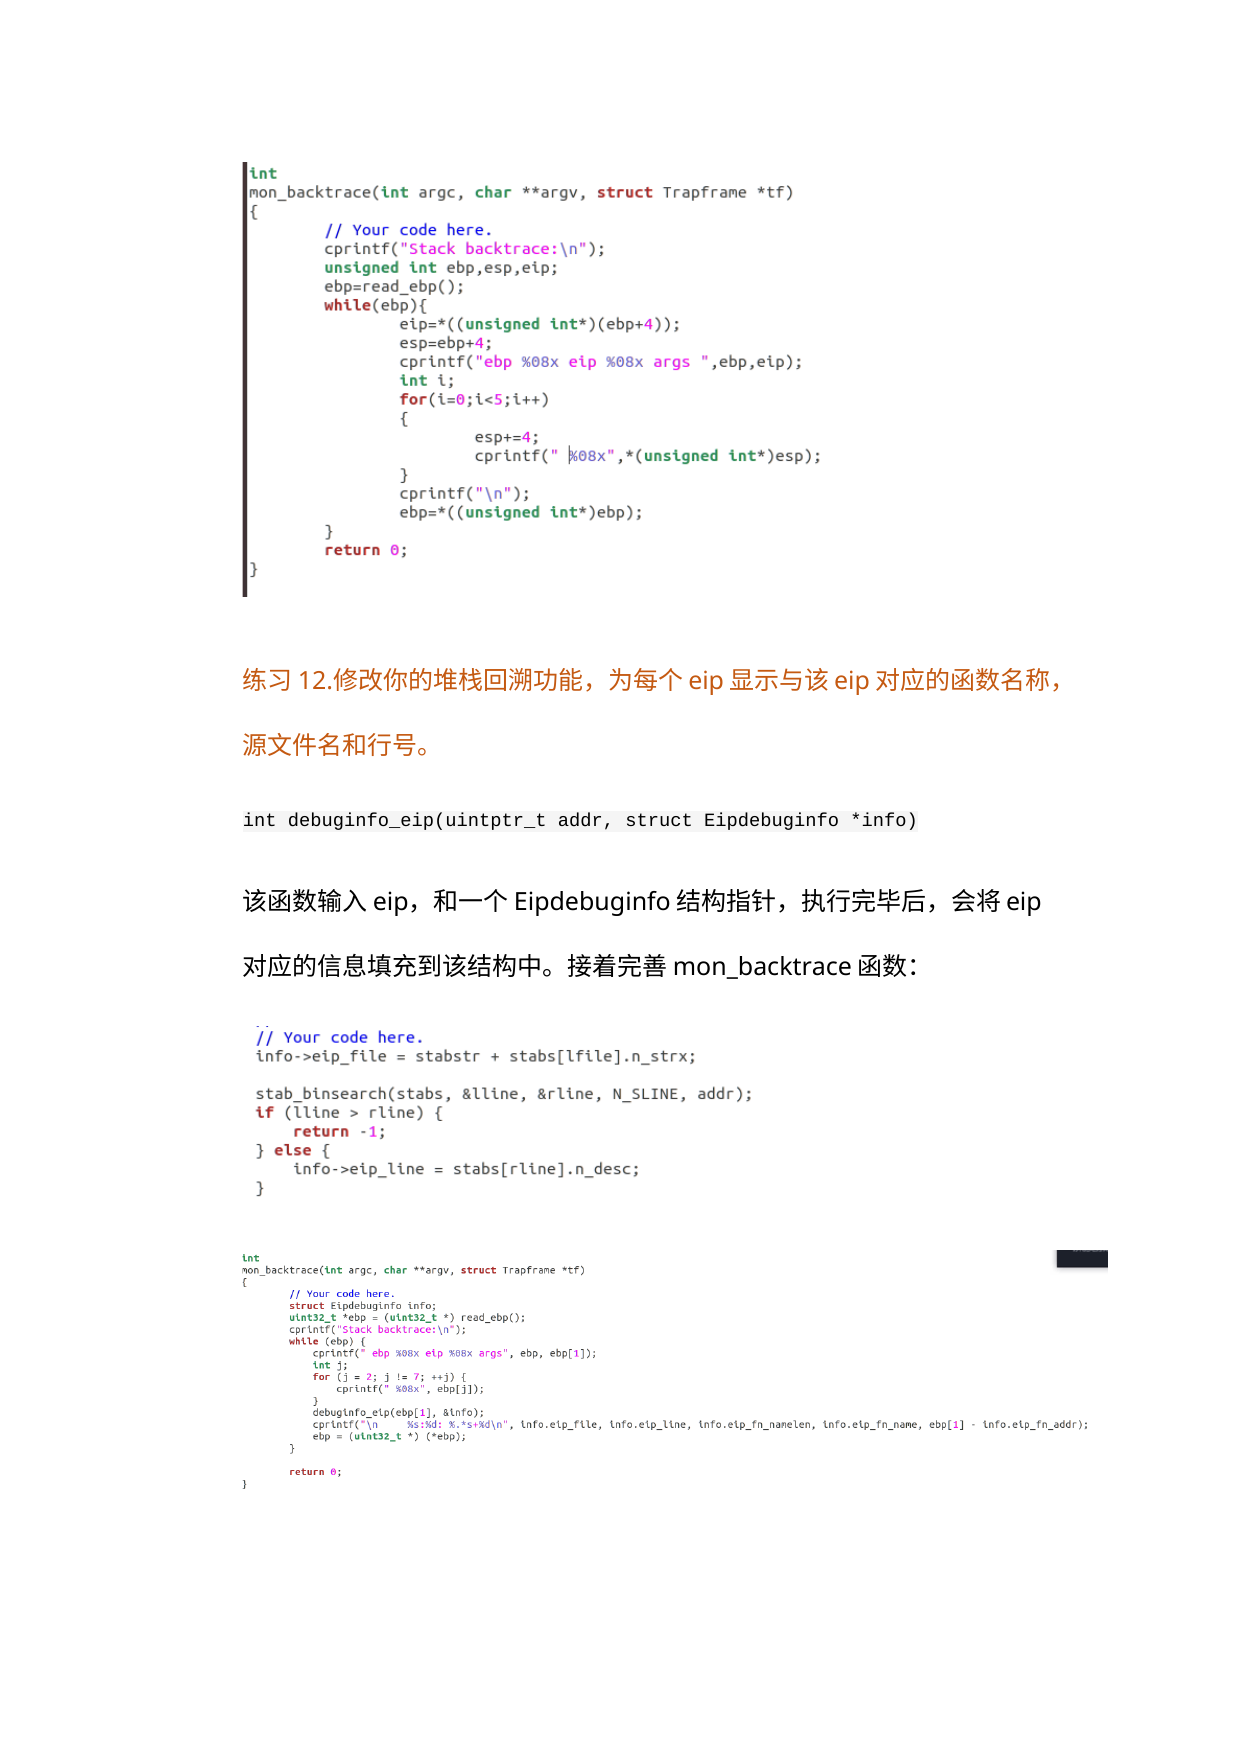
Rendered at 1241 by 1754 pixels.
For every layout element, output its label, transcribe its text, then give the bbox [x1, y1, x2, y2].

picture [242, 162, 930, 597]
list 该函数输入eip，和一个Eipdebuginfo结构指针，执行完毕后，会将eip对应的信息填充到该结构中。接着完善mon_backtrace函数： [243, 867, 1053, 997]
list int debuginfo_eip(uintptr_t addr, struct Eipdebuginfo *info) [243, 805, 1053, 838]
list 练习12.修改你的堆栈回溯功能，为每个eip显示与该eip对应的函数名称，源文件名和行号。 [243, 646, 1053, 776]
picture [242, 1026, 784, 1216]
picture [242, 1250, 1108, 1498]
